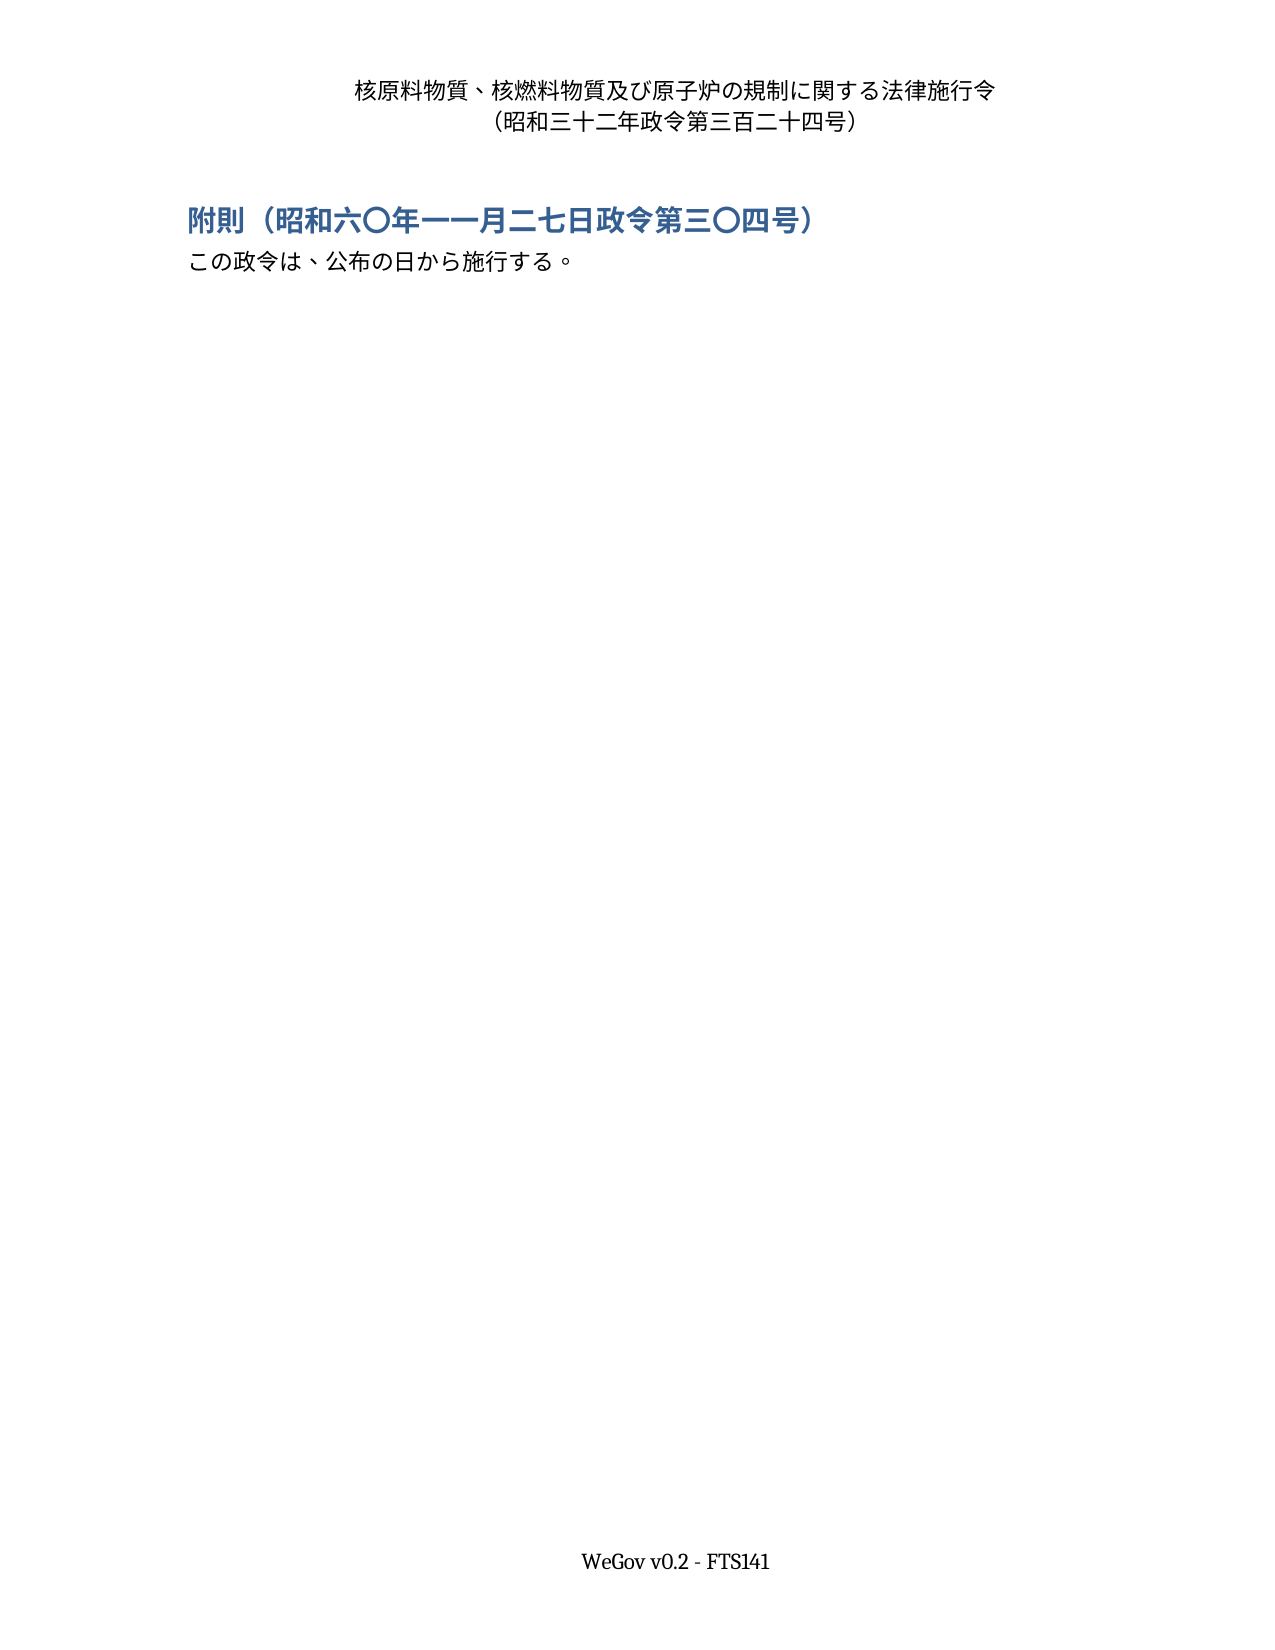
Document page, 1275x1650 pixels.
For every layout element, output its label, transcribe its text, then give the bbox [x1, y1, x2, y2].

text この政令は、公布の日から施行する。 [187, 246, 1087, 277]
subtitle 附則（昭和六〇年一一月二七日政令第三〇四号） [187, 200, 1087, 240]
